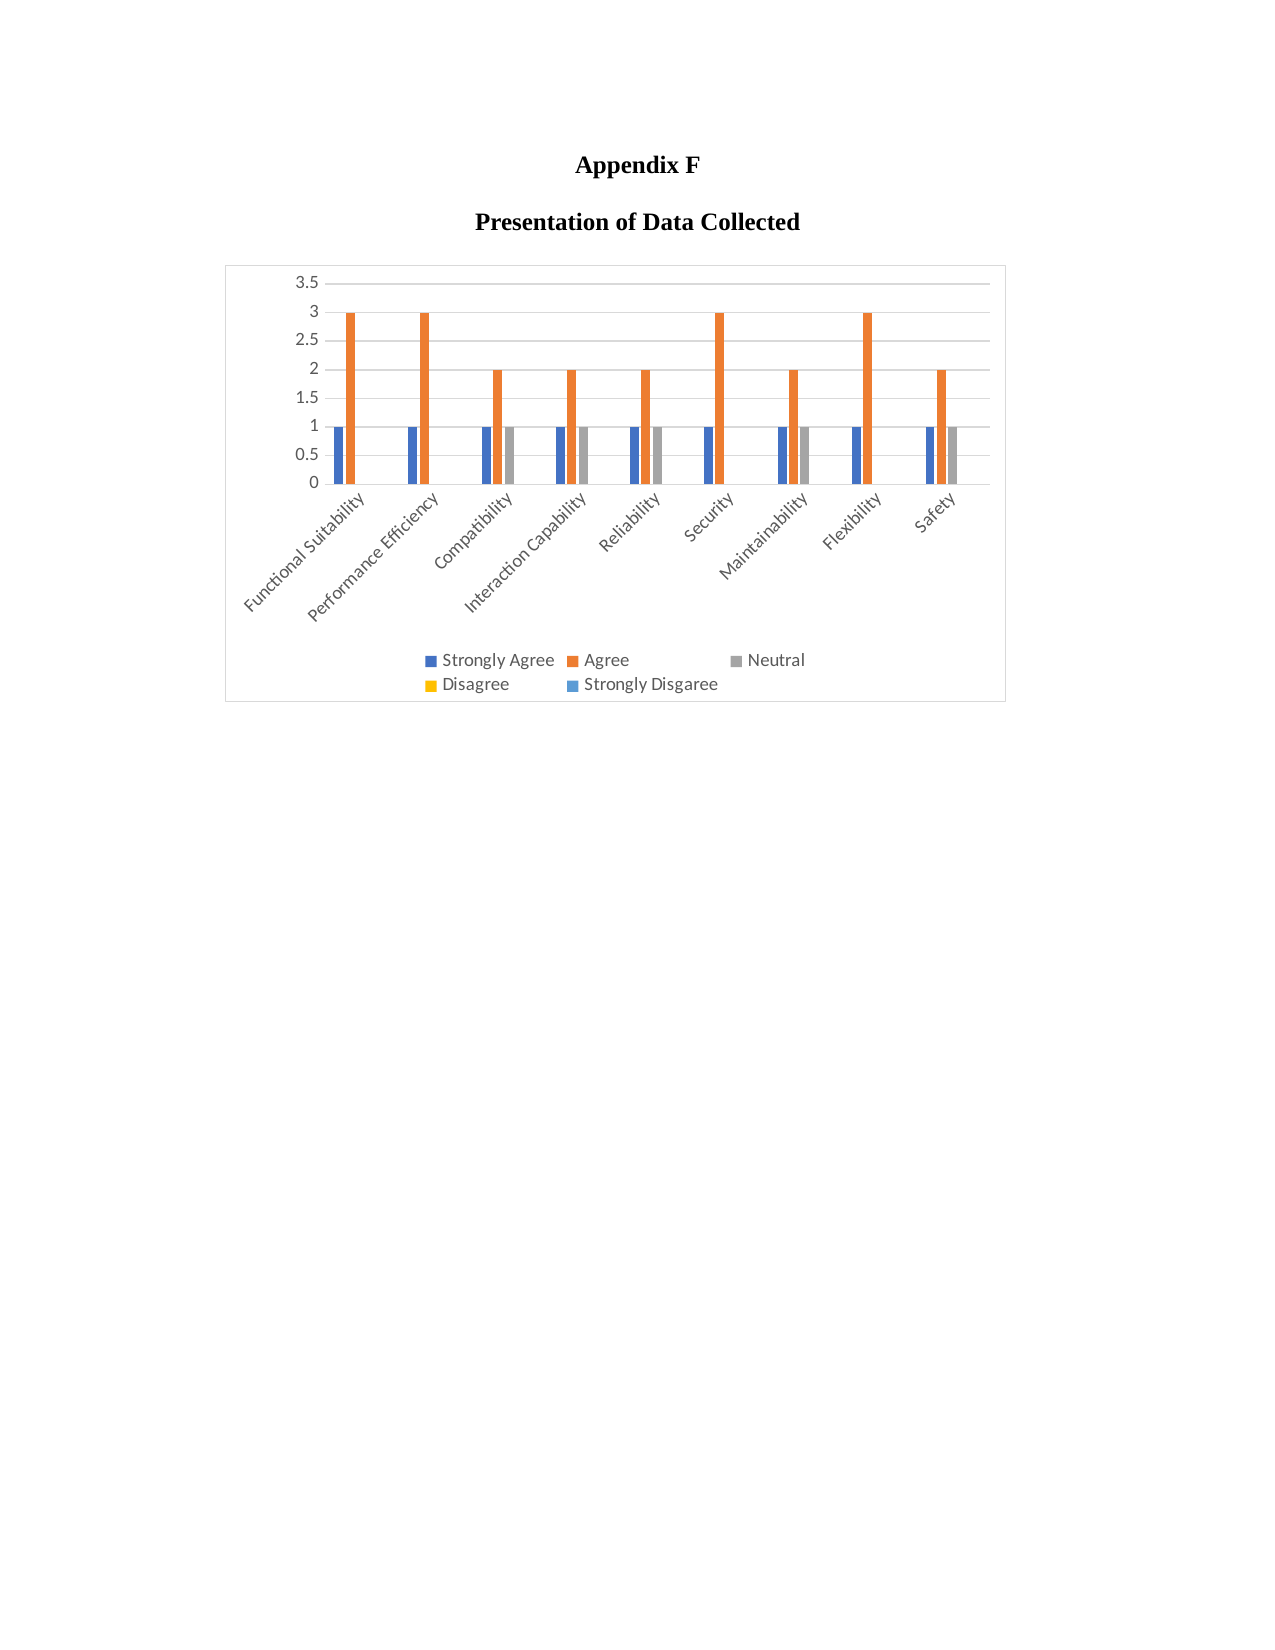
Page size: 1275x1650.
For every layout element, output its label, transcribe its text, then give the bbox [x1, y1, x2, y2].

subtitle Appendix F Presentation of Data Collected [150, 150, 1125, 236]
